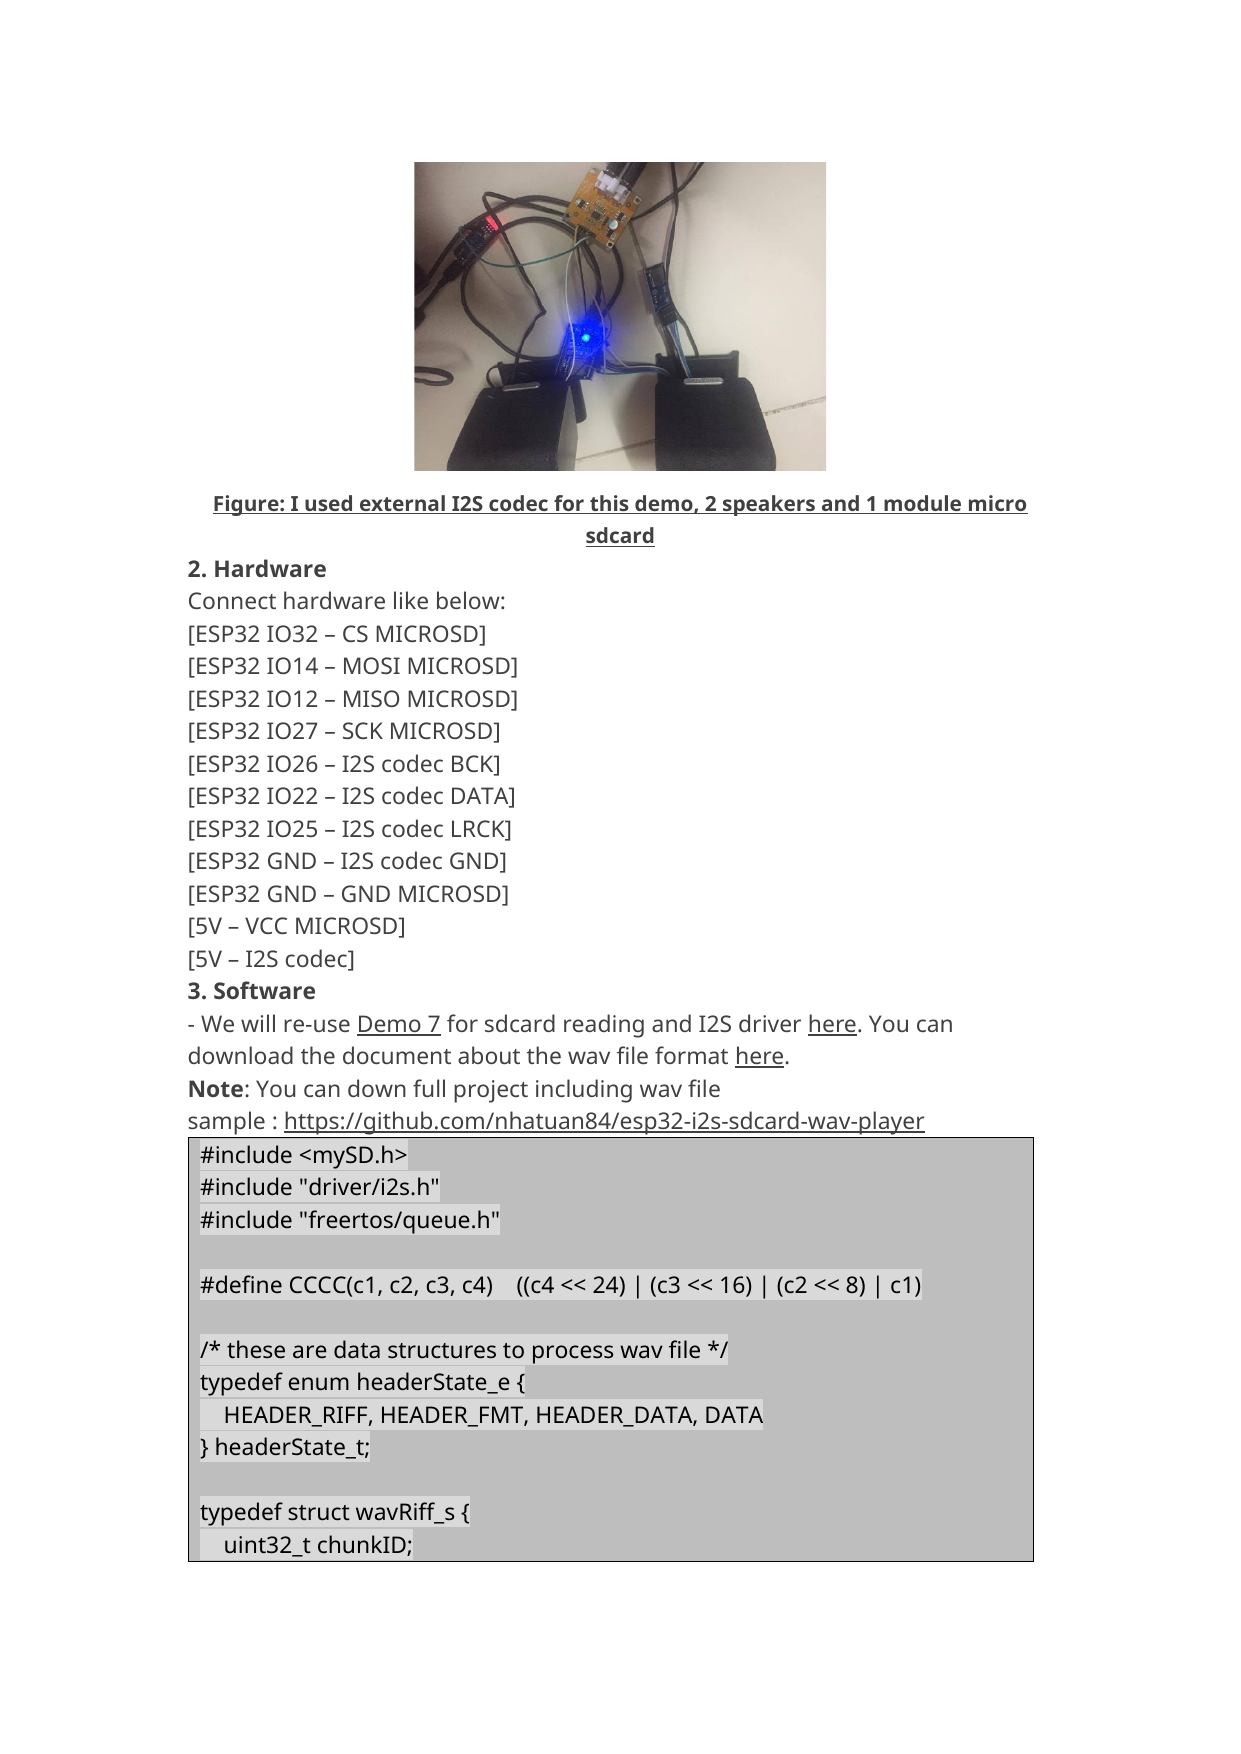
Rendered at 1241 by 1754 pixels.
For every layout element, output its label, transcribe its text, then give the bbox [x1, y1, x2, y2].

text 2. Hardware [187, 552, 1053, 584]
text Connect hardware like below: [187, 584, 1053, 617]
picture [414, 162, 827, 471]
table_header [189, 1138, 1033, 1561]
text Figure: I used external I2S codec for this demo, 2 speakers and 1 module micro sdcard [187, 487, 1053, 552]
text [ESP32 IO32 – CS MICROSD] [ESP32 IO14 – MOSI MICROSD] [ESP32 IO12 – MISO MICROSD] [ESP32 IO27 – SCK MICROSD] [ESP32 IO26 – I2S codec BCK] [ESP32 IO22 – I2S codec DATA] [ESP32 IO25 – I2S codec LRCK] [ESP32 GND – I2S codec GND] [ESP32 GND – GND MICROSD] [5V – VCC MICROSD] [5V – I2S codec] 3. Software - We will re-use Demo 7 for sdcard reading and I2S driver here. You can download the document about the wav file format here. Note: You can down full project including wav file sample : https://github.com/nhatuan84/esp32-i2s-sdcard-wav-player [187, 617, 1053, 1137]
